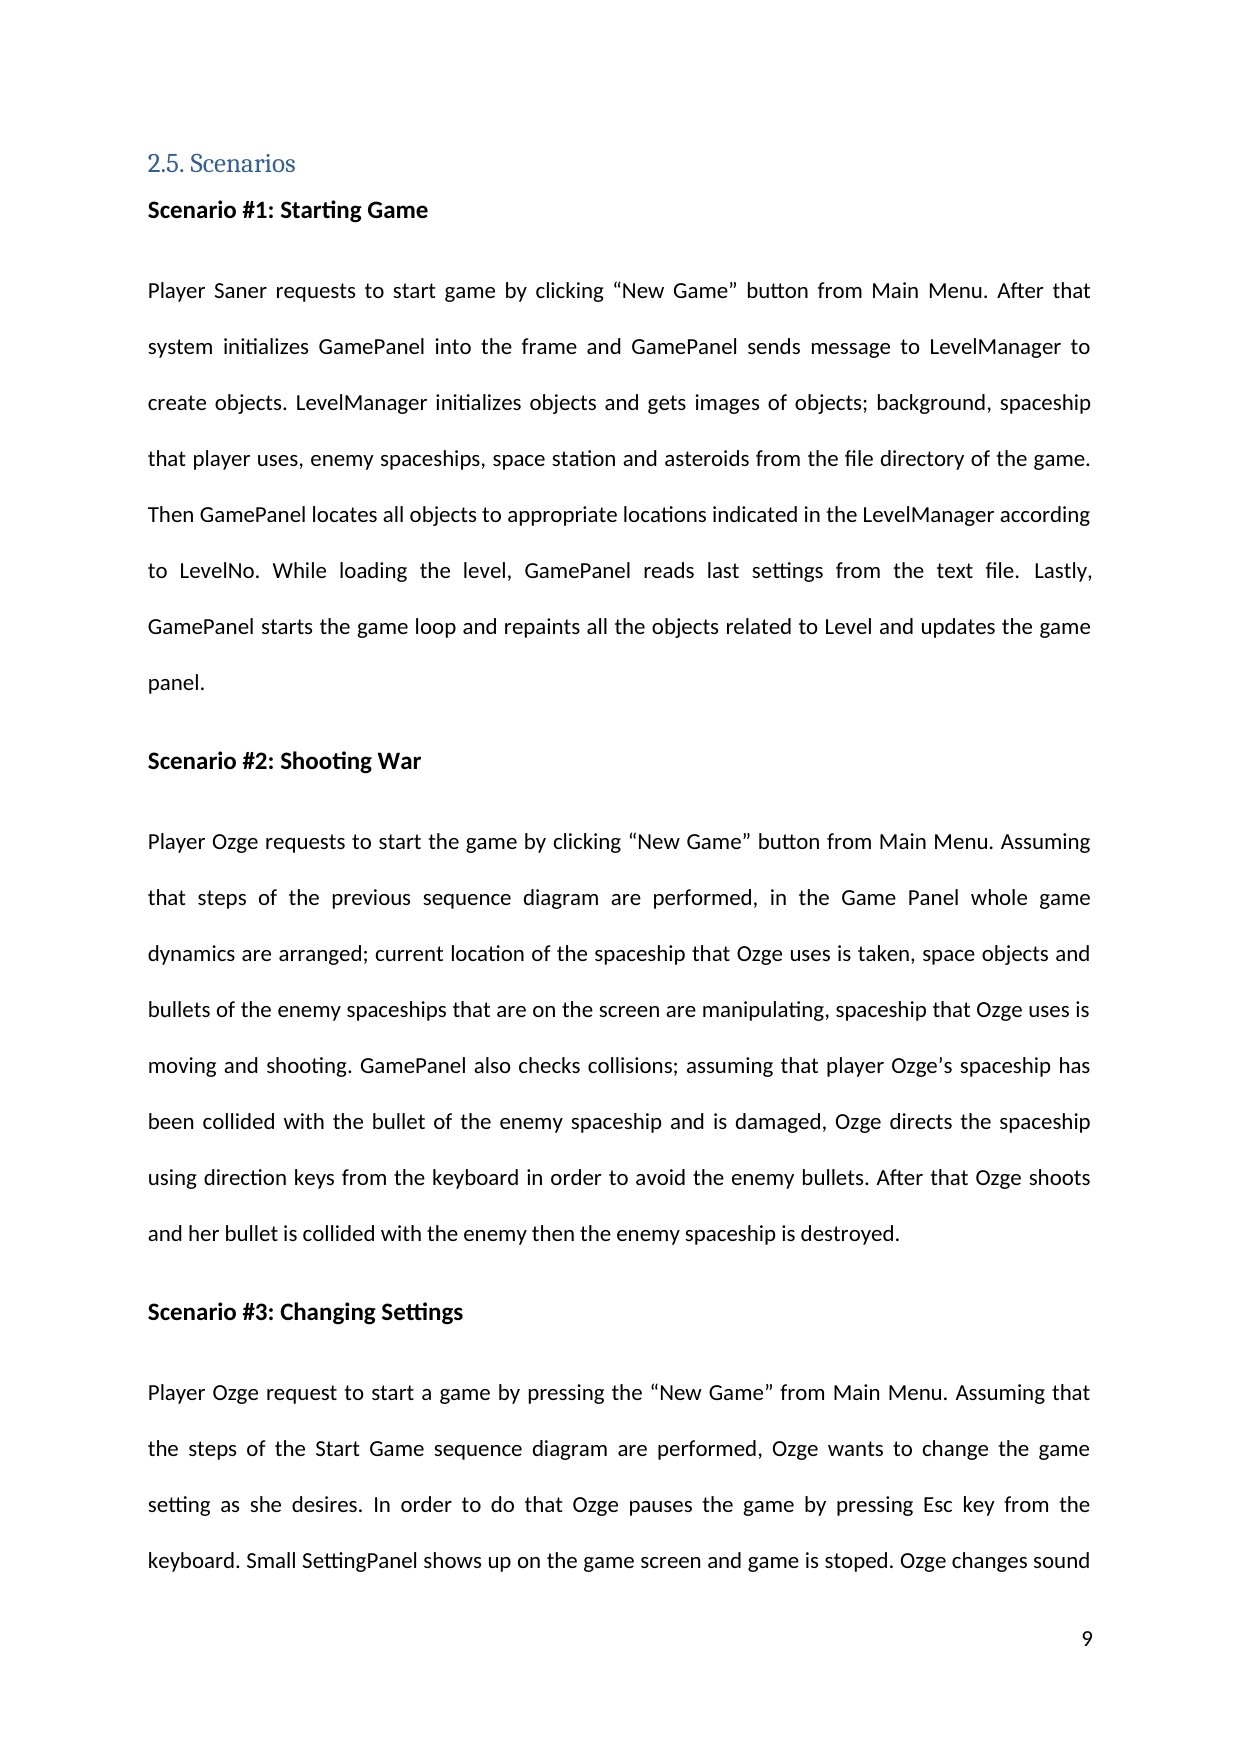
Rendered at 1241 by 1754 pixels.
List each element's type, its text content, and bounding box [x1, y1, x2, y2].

text Player Ozge requests to start the game by clicking “New Game” button from Main Menu. Assuming that steps of the previous sequence diagram are performed, in the Game Panel whole game dynamics are arranged; current location of the spaceship that Ozge uses is taken, space objects and bullets of the enemy spaceships that are on the screen are manipulating, spaceship that Ozge uses is moving and shooting. GamePanel also checks collisions; assuming that player Ozge’s spaceship has been collided with the bullet of the enemy spaceship and is damaged, Ozge directs the spaceship using direction keys from the keyboard in order to avoid the enemy bullets. After that Ozge shoots and her bullet is collided with the enemy then the enemy spaceship is destroyed. [148, 827, 1093, 1247]
text Scenario #1: Starting Game [148, 194, 1093, 225]
text Scenario #2: Shooting War [148, 745, 1093, 776]
subtitle 2.5. Scenarios [148, 148, 1093, 179]
text Player Saner requests to start game by clicking “New Game” button from Main Menu. After that system initializes GamePanel into the frame and GamePanel sends message to LevelManager to create objects. LevelManager initializes objects and gets images of objects; background, spaceship that player uses, enemy spaceships, space station and asteroids from the file directory of the game. Then GamePanel locates all objects to appropriate locations indicated in the LevelManager according to LevelNo. While loading the level, GamePanel reads last settings from the text file. Lastly, GamePanel starts the game loop and repaints all the objects related to Level and updates the game panel. [148, 276, 1093, 696]
text Scenario #3: Changing Settings [148, 1296, 1093, 1327]
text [148, 1378, 1093, 1574]
